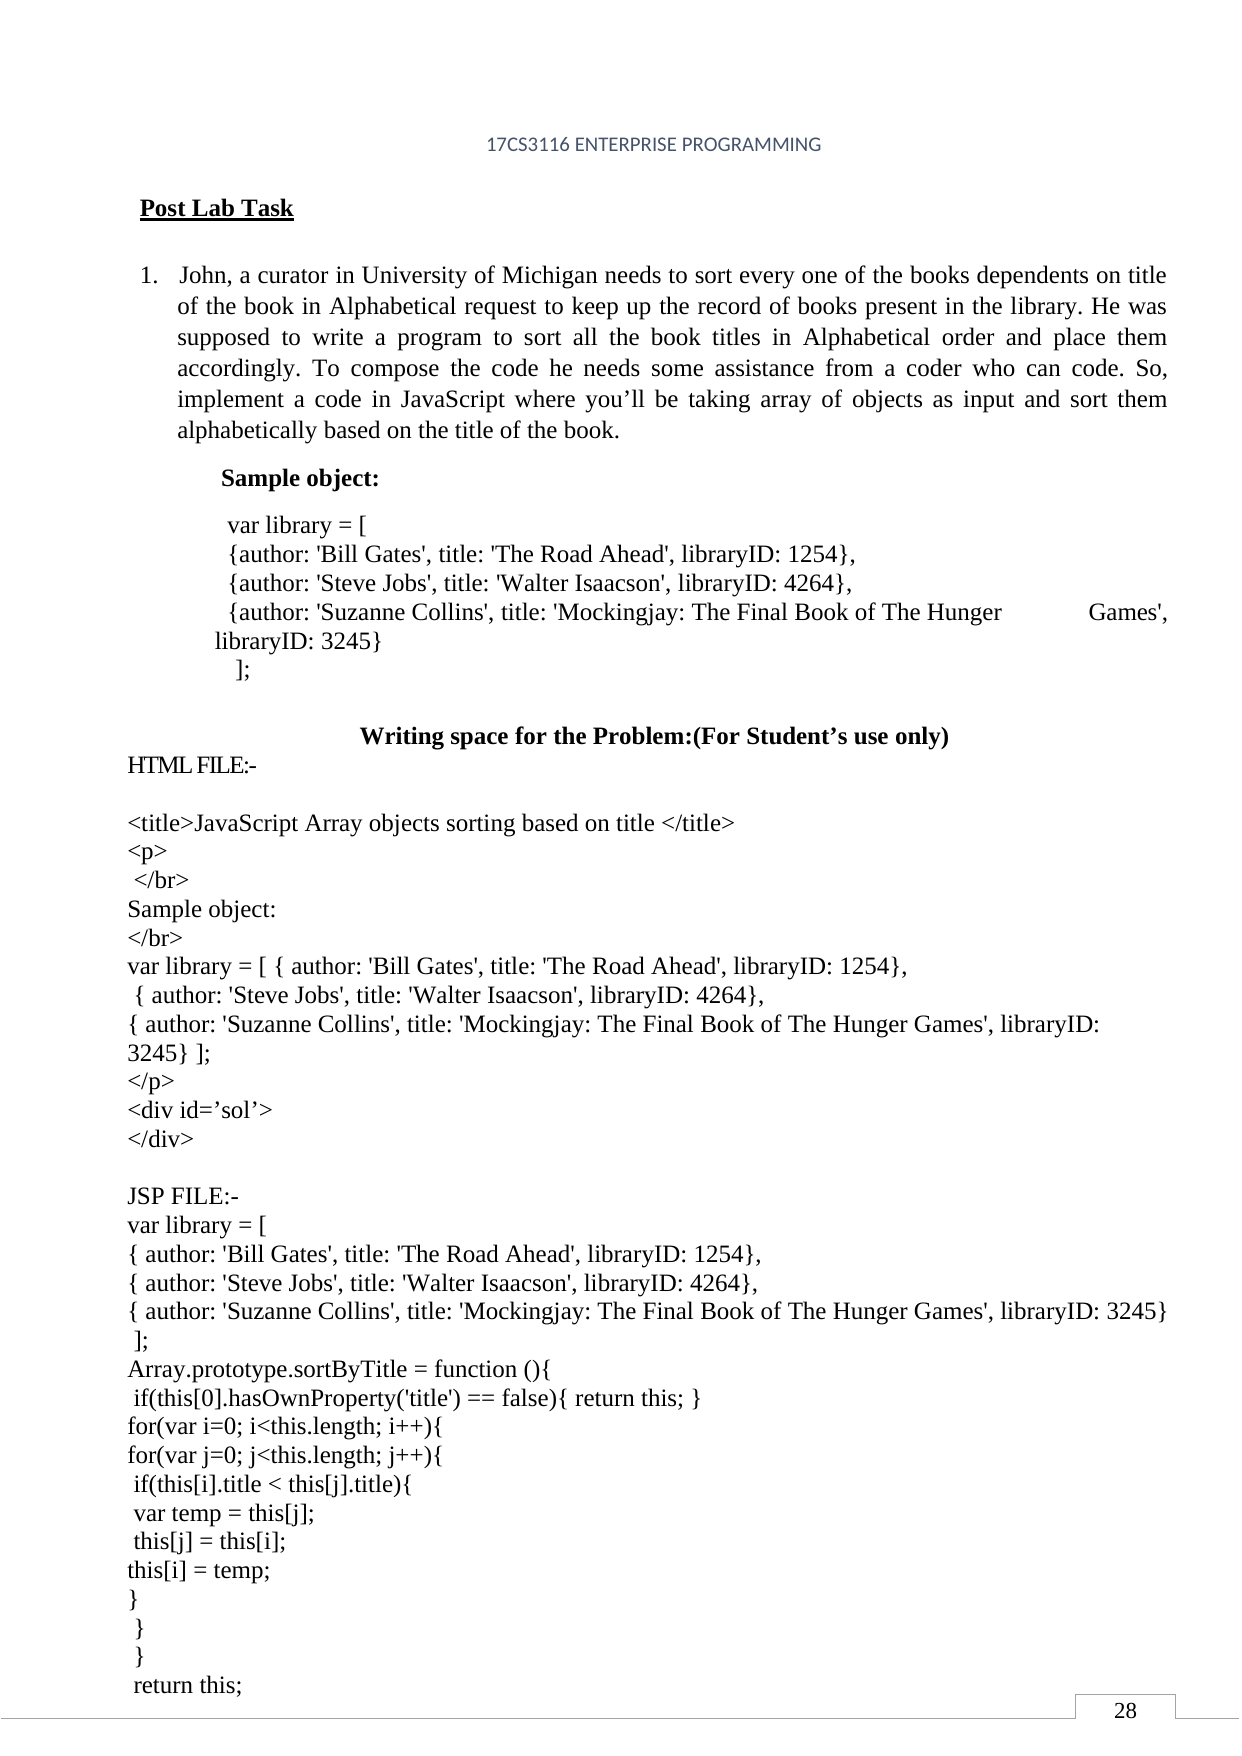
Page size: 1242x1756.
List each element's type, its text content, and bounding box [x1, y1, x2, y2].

text var library = [ { author: 'Bill Gates', title: 'The Road Ahead', libraryID: 1254}, [127, 951, 1181, 980]
text } [127, 1613, 1181, 1641]
text Writing space for the Problem:(For Student’s use only) [282, 721, 1026, 750]
text { author: 'Bill Gates', title: 'The Road Ahead', libraryID: 1254}, [127, 1239, 1181, 1268]
text {author: 'Bill Gates', title: 'The Road Ahead', libraryID: 1254}, [227, 539, 1181, 568]
text { author: 'Steve Jobs', title: 'Walter Isaacson', libraryID: 4264}, [127, 1268, 1181, 1296]
text } [127, 1584, 1181, 1613]
text this[i] = temp; [127, 1555, 1181, 1584]
text Sample object: [221, 463, 1181, 492]
text } [127, 1641, 1181, 1670]
text ]; [127, 1325, 1181, 1354]
text {author: 'Steve Jobs', title: 'Walter Isaacson', libraryID: 4264}, [227, 568, 1181, 597]
text { author: 'Steve Jobs', title: 'Walter Isaacson', libraryID: 4264}, [127, 980, 1181, 1009]
text var library = [ [227, 511, 1181, 539]
text <p> [127, 836, 1181, 865]
text HTML FILE:- [127, 750, 1181, 779]
text </br> [127, 865, 1181, 894]
text { author: 'Suzanne Collins', title: 'Mockingjay: The Final Book of The Hunger Games', libraryID: 3245} ]; [127, 1009, 1181, 1066]
text 1. John, a curator in University of Michigan needs to sort every one of the books dependents on title of the book in Alphabetical request to keep up the record of books present in the library. He was supposed to write a program to sort all the book titles in Alphabetical order and place them accordingly. To compose the code he needs some assistance from a coder who can code. So, implement a code in JavaScript where you’ll be taking array of objects as input and sort them alphabetically based on the title of the book. [139, 260, 1169, 444]
text if(this[0].hasOwnProperty('title') == false){ return this; } [127, 1383, 1181, 1411]
text </p> [127, 1066, 1181, 1095]
text this[j] = this[i]; [127, 1526, 1181, 1555]
text </div> [127, 1124, 1181, 1153]
text { author: 'Suzanne Collins', title: 'Mockingjay: The Final Book of The Hunger Games', libraryID: 3245} [127, 1296, 1181, 1325]
text <div id=’sol’> [127, 1095, 1181, 1124]
text var temp = this[j]; [127, 1498, 1181, 1526]
text JSP FILE:- [127, 1181, 1181, 1210]
text {author: 'Suzanne Collins', title: 'Mockingjay: The Final Book of The Hunger Games', libraryID: 3245} [214, 597, 1169, 654]
text var library = [ [127, 1210, 1181, 1239]
text </br> [127, 923, 1181, 951]
subtitle Post Lab Task [139, 193, 1181, 222]
text <title>JavaScript Array objects sorting based on title </title> [127, 808, 1181, 836]
text ]; [235, 654, 1181, 683]
text if(this[i].title < this[j].title){ [127, 1469, 1181, 1498]
text Sample object: [127, 894, 1181, 923]
text Array.prototype.sortByTitle = function (){ [127, 1354, 1181, 1383]
text for(var j=0; j<this.length; j++){ [127, 1440, 1181, 1469]
text for(var i=0; i<this.length; i++){ [127, 1411, 1181, 1440]
text return this; [127, 1670, 1181, 1699]
